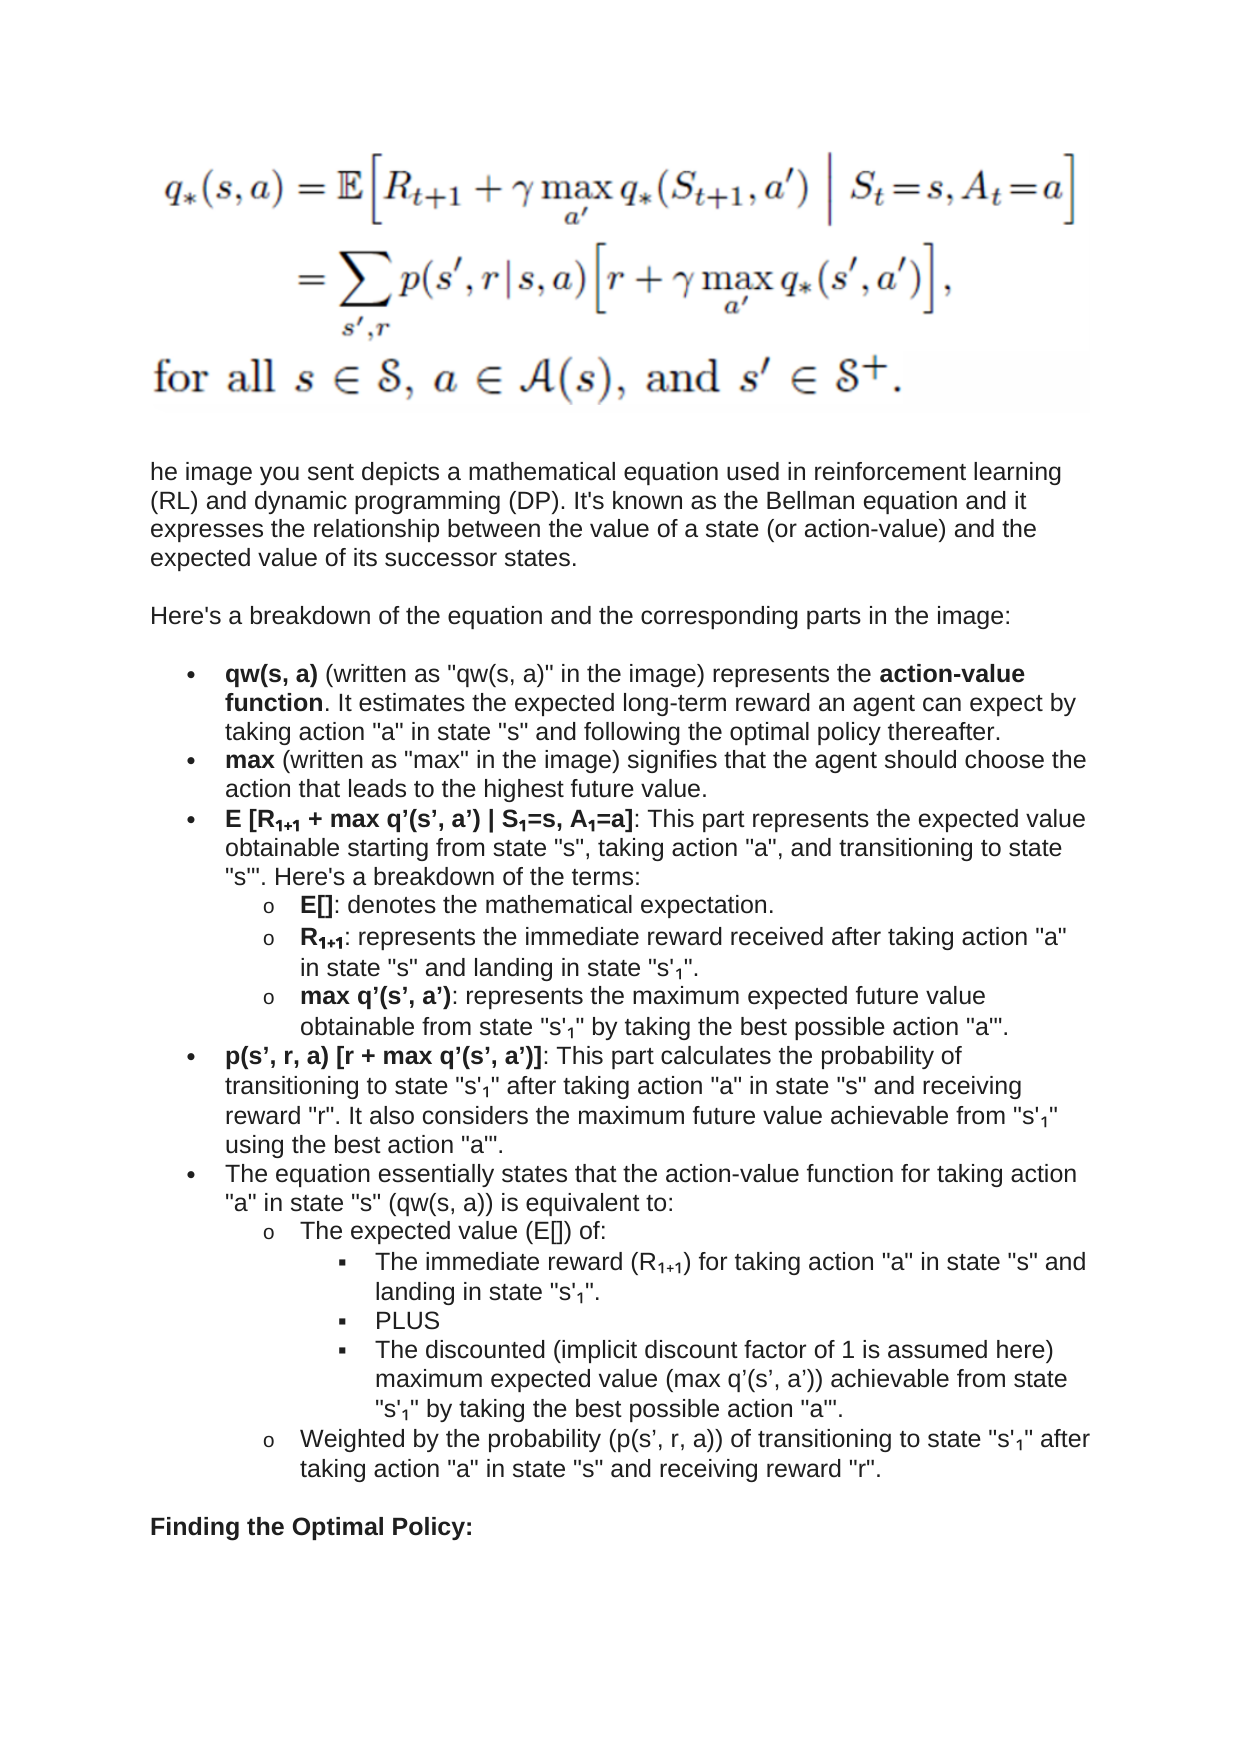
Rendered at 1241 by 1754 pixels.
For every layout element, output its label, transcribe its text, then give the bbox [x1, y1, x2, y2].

list Weighted by the probability (p(s’, r, a)) of transitioning to state "s'₁" after taking action "a" in state "s" and receiving reward "r". [262, 1422, 1090, 1482]
list The expected value (E[]) of: [262, 1216, 1090, 1246]
list R₁₊₁: represents the immediate reward received after taking action "a" in state "s" and landing in state "s'₁". [262, 920, 1090, 981]
list max (written as "max" in the image) signifies that the agent should choose the action that leads to the highest future value. [187, 745, 1090, 803]
list The immediate reward (R₁₊₁) for taking action "a" in state "s" and landing in state "s'₁". [337, 1246, 1090, 1306]
list PLUS [337, 1306, 1090, 1335]
list E[]: denotes the mathematical expectation. [262, 890, 1090, 920]
text Finding the Optimal Policy: [150, 1511, 1090, 1540]
list The equation essentially states that the action-value function for taking action "a" in state "s" (qw(s, a)) is equivalent to: [187, 1159, 1090, 1216]
picture [150, 150, 1091, 426]
list The discounted (implicit discount factor of 1 is assumed here) maximum expected value (max q’(s’, a’)) achievable from state "s'₁" by taking the best possible action "a'". [337, 1335, 1090, 1422]
list qw(s, a) (written as "qw(s, a)" in the image) represents the action-value function. It estimates the expected long-term reward an agent can expect by taking action "a" in state "s" and following the optimal policy thereafter. [187, 659, 1090, 745]
text Here's a breakdown of the equation and the corresponding parts in the image: [150, 601, 1090, 630]
text he image you sent depicts a mathematical equation used in reinforcement learning (RL) and dynamic programming (DP). It's known as the Bellman equation and it expresses the relationship between the value of a state (or action-value) and the expected value of its successor states. [150, 457, 1090, 572]
list max q’(s’, a’): represents the maximum expected future value obtainable from state "s'₁" by taking the best possible action "a'". [262, 981, 1090, 1041]
list E [R₁₊₁ + max q’(s’, a’) | S₁=s, A₁=a]: This part represents the expected value obtainable starting from state "s", taking action "a", and transitioning to state "s'". Here's a breakdown of the terms: [187, 803, 1090, 890]
list p(s’, r, a) [r + max q’(s’, a’)]: This part calculates the probability of transitioning to state "s'₁" after taking action "a" in state "s" and receiving reward "r". It also considers the maximum future value achievable from "s'₁" using the best action "a'". [187, 1041, 1090, 1159]
